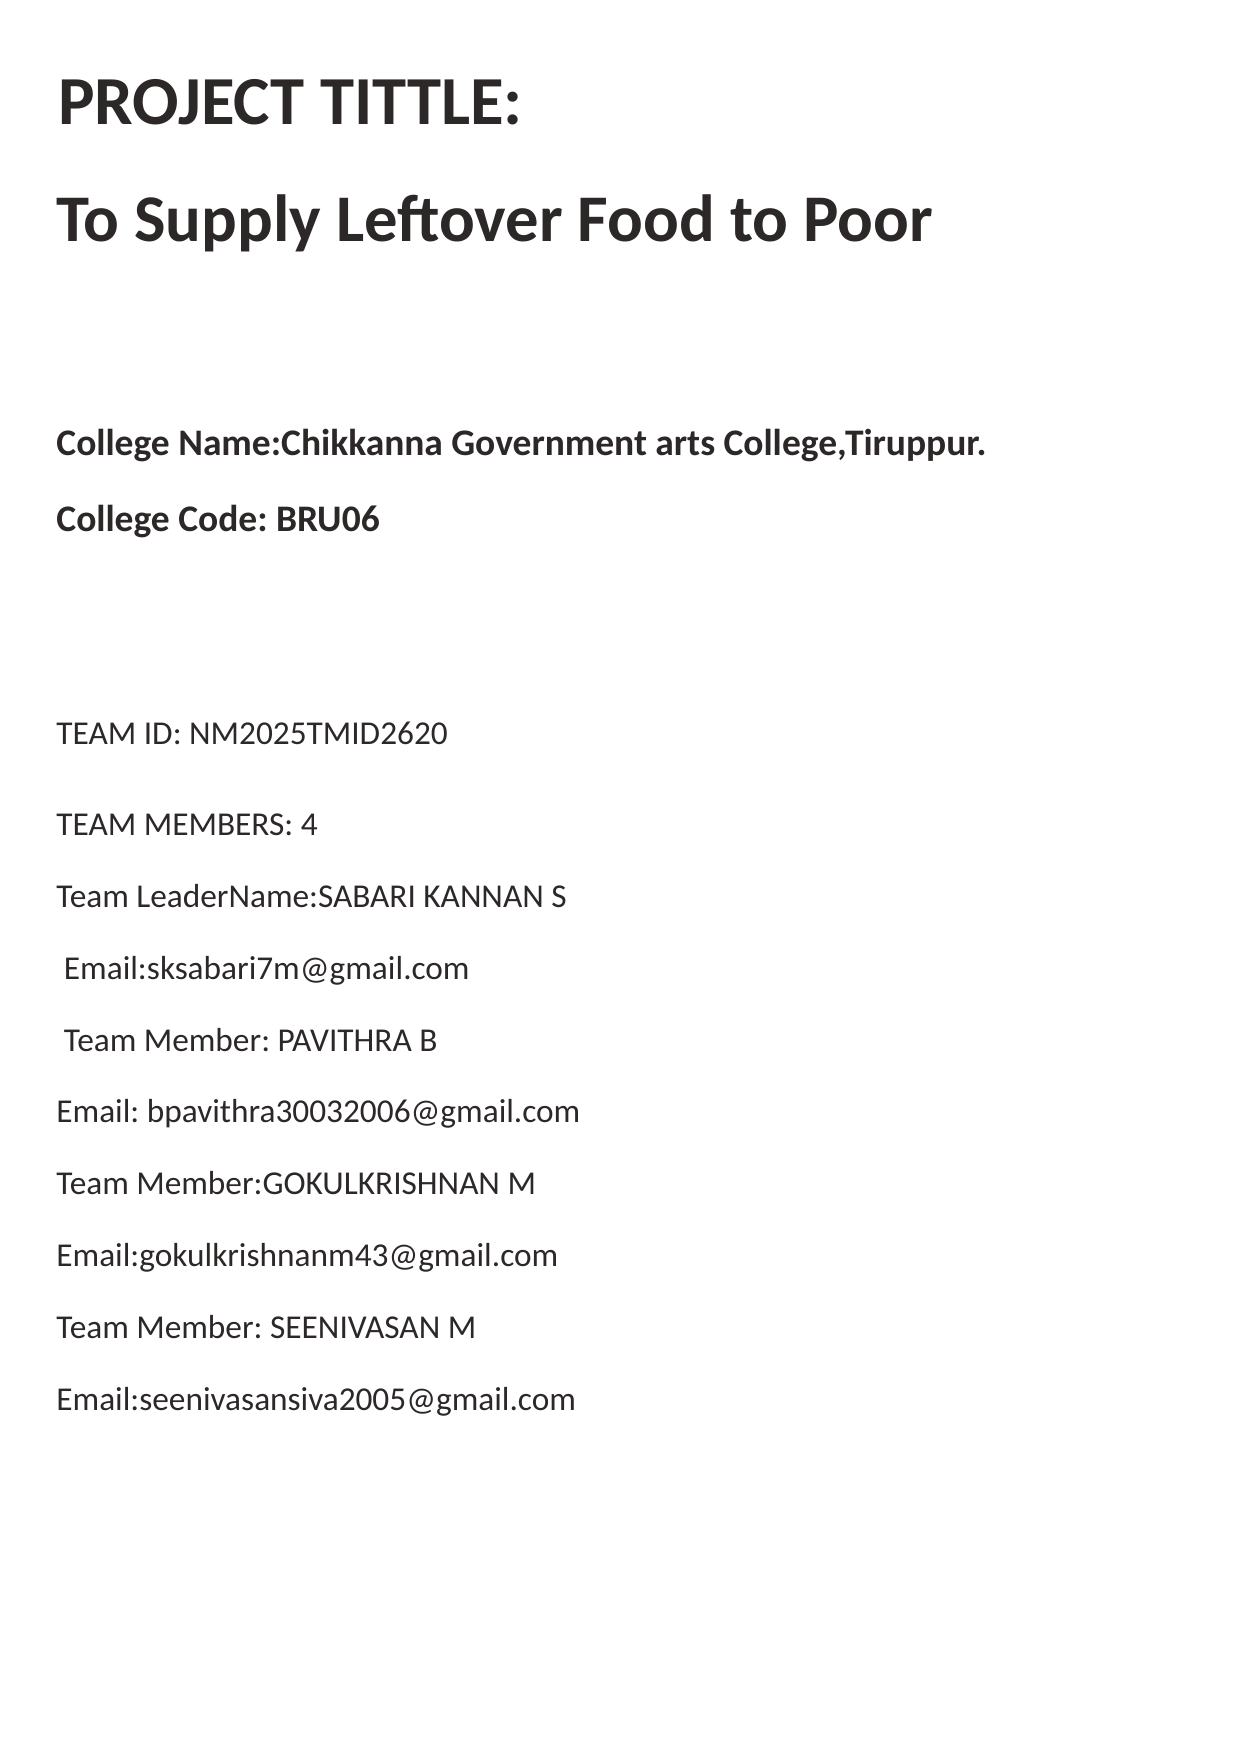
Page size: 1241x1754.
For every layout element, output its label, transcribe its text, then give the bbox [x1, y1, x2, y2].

text College Name:Chikkanna Government arts College,Tiruppur. [56, 419, 1182, 464]
text Email:gokulkrishnanm43@gmail.com [56, 1234, 1182, 1275]
text Team Member: PAVITHRA B [56, 1019, 1182, 1059]
text TEAM MEMBERS: 4 [56, 803, 1182, 844]
text Team LeaderName:SABARI KANNAN S [56, 875, 1182, 916]
text Team Member:GOKULKRISHNAN M [56, 1162, 1182, 1203]
text Email:seenivasansiva2005@gmail.com [56, 1378, 1182, 1419]
text PROJECT TITTLE: [58, 58, 1182, 142]
text To Supply Leftover Food to Poor [56, 177, 1182, 258]
text Email: bpavithra30032006@gmail.com [56, 1091, 1182, 1131]
text Team Member: SEENIVASAN M [56, 1306, 1182, 1347]
text Email:sksabari7m@gmail.com [56, 947, 1182, 987]
text TEAM ID: NM2025TMID2620 [56, 712, 1182, 753]
text College Code: BRU06 [56, 495, 1182, 541]
